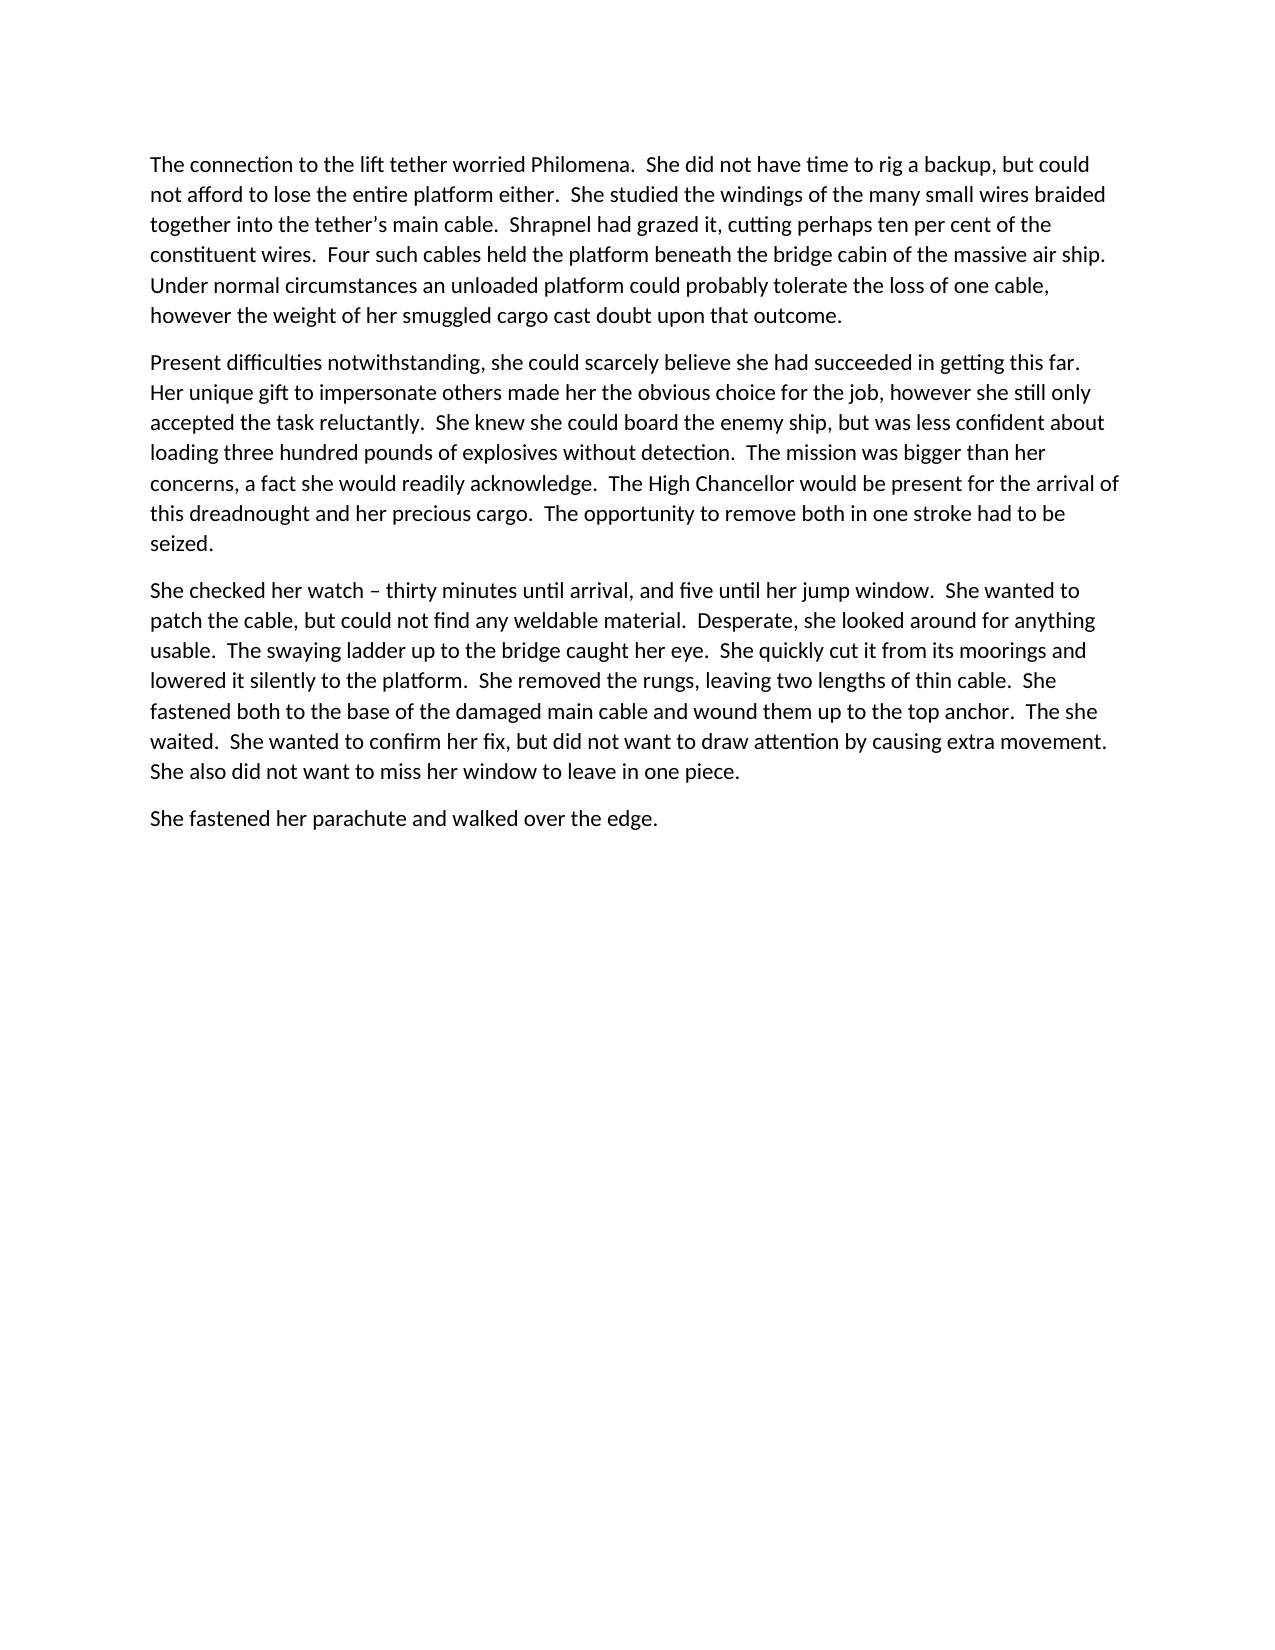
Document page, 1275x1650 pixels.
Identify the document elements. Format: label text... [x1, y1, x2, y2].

text The connection to the lift tether worried Philomena. She did not have time to rig a backup, but could not afford to lose the entire platform either. She studied the windings of the many small wires braided together into the tether’s main cable. Shrapnel had grazed it, cutting perhaps ten per cent of the constituent wires. Four such cables held the platform beneath the bridge cabin of the massive air ship. Under normal circumstances an unloaded platform could probably tolerate the loss of one cable, however the weight of her smuggled cargo cast doubt upon that outcome. [150, 150, 1125, 329]
text She fastened her parachute and walked over the edge. [150, 804, 1125, 832]
text Present difficulties notwithstanding, she could scarcely believe she had succeeded in getting this far. Her unique gift to impersonate others made her the obvious choice for the job, however she still only accepted the task reluctantly. She knew she could board the enemy ship, but was less confident about loading three hundred pounds of explosives without detection. The mission was bigger than her concerns, a fact she would readily acknowledge. The High Chancellor would be present for the arrival of this dreadnought and her precious cargo. The opportunity to remove both in one stroke had to be seized. [150, 348, 1125, 557]
text She checked her watch – thirty minutes until arrival, and five until her jump window. She wanted to patch the cable, but could not find any weldable material. Desperate, she looked around for anything usable. The swaying ladder up to the bridge caught her eye. She quickly cut it from its moorings and lowered it silently to the platform. She removed the rungs, leaving two lengths of thin cable. She fastened both to the base of the damaged main cable and wound them up to the top anchor. The she waited. She wanted to confirm her fix, but did not want to draw attention by causing extra movement. She also did not want to miss her window to leave in one piece. [150, 576, 1125, 785]
